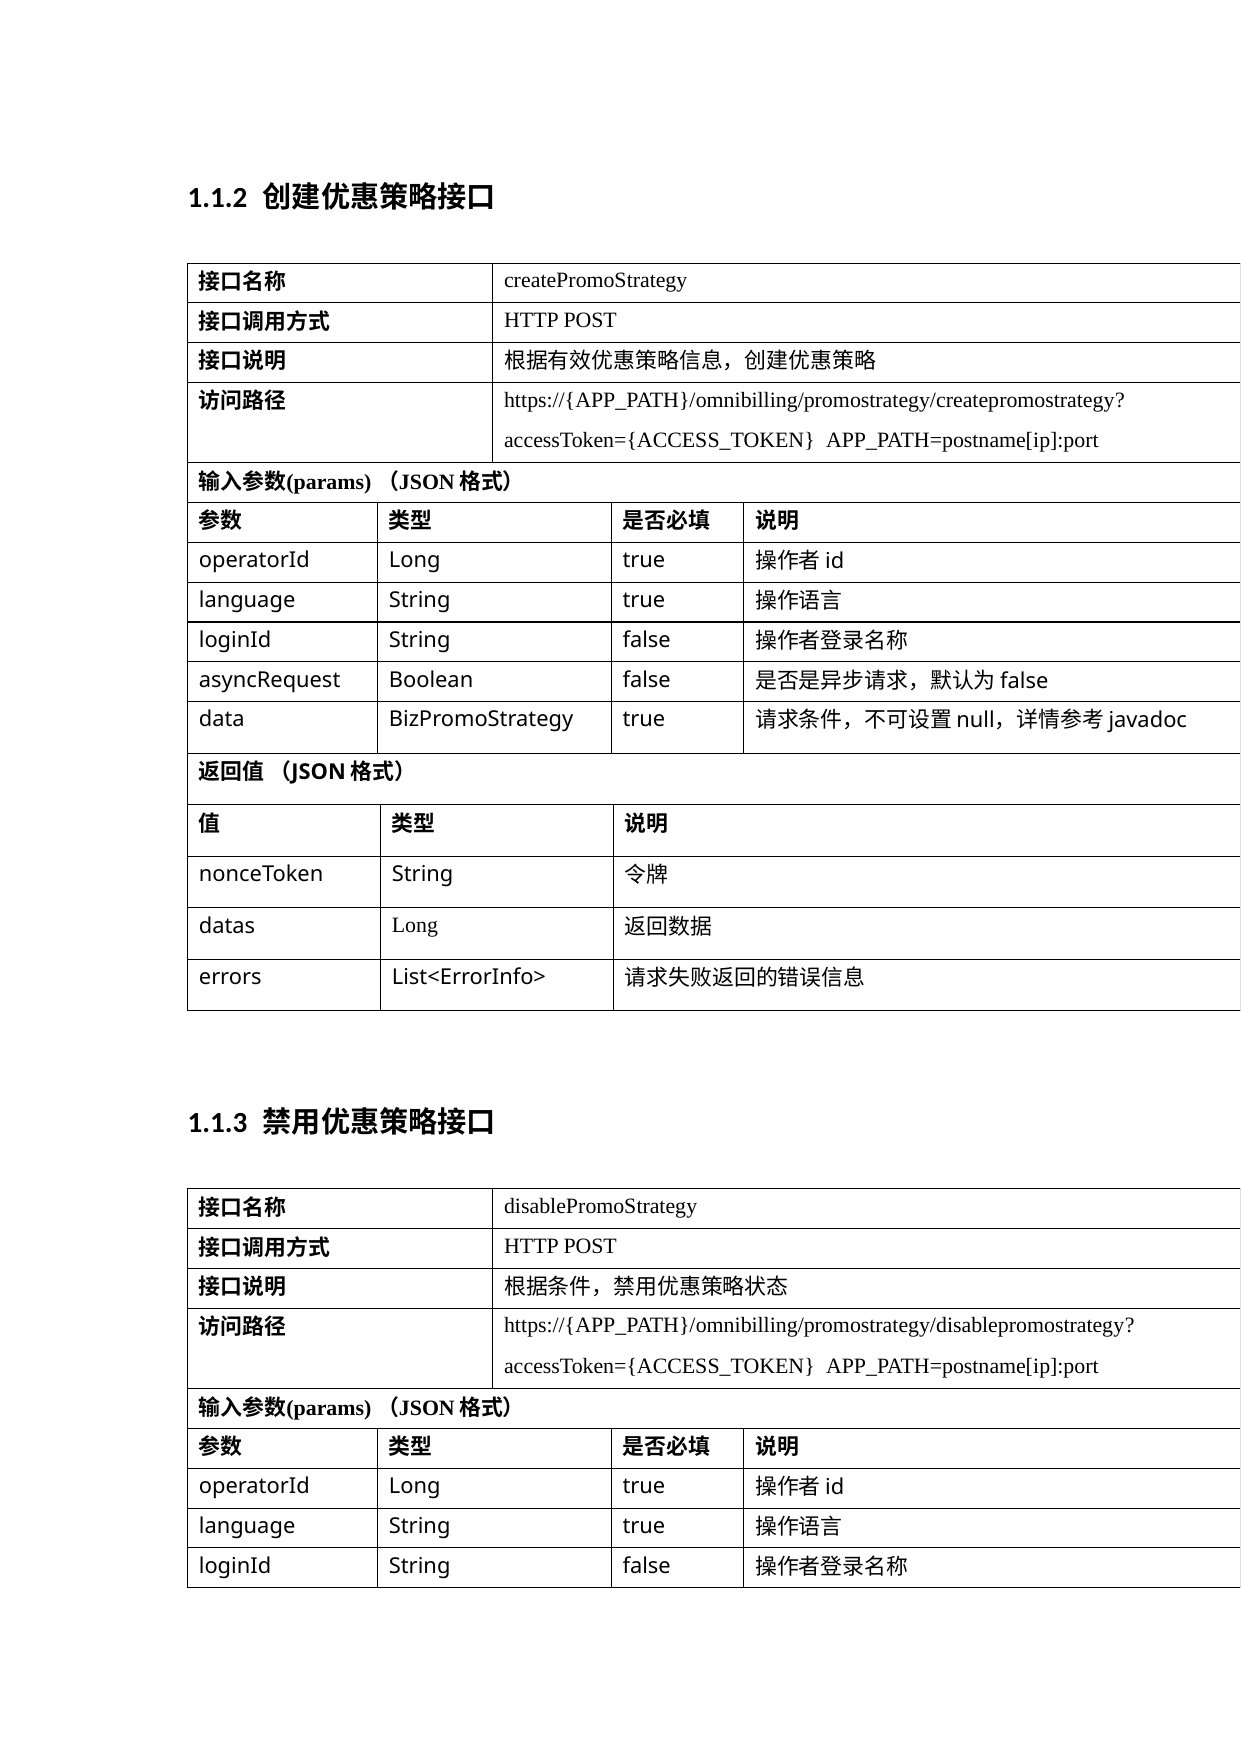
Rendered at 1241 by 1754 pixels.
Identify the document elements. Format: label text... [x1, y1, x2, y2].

table_header 接口名称 [188, 264, 492, 302]
table_header createPromoStrategy [493, 264, 1240, 302]
table_cell loginId [188, 623, 377, 661]
table_cell 是否必填 [612, 1429, 743, 1468]
table_cell 访问路径 [188, 1309, 492, 1388]
table_cell 参数 [188, 1429, 377, 1468]
table_cell true [612, 702, 743, 753]
table_cell 是否是异步请求，默认为false [744, 662, 1240, 701]
table_cell Long [378, 1469, 611, 1507]
table_cell 返回数据 [614, 908, 1240, 959]
table_cell 输入参数(params) （JSON格式） [188, 463, 1240, 502]
table_cell 类型 [378, 503, 611, 542]
table_header 接口名称 [188, 1189, 492, 1228]
table_cell errors [188, 960, 380, 1010]
table_cell String [378, 1509, 611, 1547]
table_cell 值 [188, 805, 380, 856]
table_cell true [612, 583, 743, 621]
table_cell Boolean [378, 662, 611, 701]
table_cell data [188, 702, 377, 753]
table_cell 接口说明 [188, 1269, 492, 1308]
table_cell true [612, 1469, 743, 1507]
table_header disablePromoStrategy [493, 1189, 1240, 1228]
table_cell true [612, 1509, 743, 1547]
table_cell 操作者登录名称 [744, 1548, 1240, 1587]
table_cell 请求失败返回的错误信息 [614, 960, 1240, 1010]
table_cell 操作语言 [744, 1509, 1240, 1547]
table_cell 令牌 [614, 857, 1240, 907]
table_cell language [188, 1509, 377, 1547]
table_cell 说明 [614, 805, 1240, 856]
table_cell HTTP POST [493, 303, 1240, 342]
table_cell 输入参数(params) （JSON格式） [188, 1389, 1240, 1428]
table_cell String [381, 857, 613, 907]
table_cell String [378, 623, 611, 661]
table_cell operatorId [188, 543, 377, 582]
table_cell 请求条件，不可设置null，详情参考javadoc [744, 702, 1240, 753]
table_cell 根据条件，禁用优惠策略状态 [493, 1269, 1240, 1308]
table_cell String [378, 1548, 611, 1587]
table_cell 操作者id [744, 543, 1240, 582]
table_cell false [612, 662, 743, 701]
table_cell false [612, 623, 743, 661]
table_cell List<ErrorInfo> [381, 960, 613, 1010]
table_cell 说明 [744, 503, 1240, 542]
table_cell true [612, 543, 743, 582]
table_cell 类型 [378, 1429, 611, 1468]
table_cell 参数 [188, 503, 377, 542]
table_cell loginId [188, 1548, 377, 1587]
table_cell https://{APP_PATH}/omnibilling/promostrategy/createpromostrategy?accessToken={ACCESS_TOKEN} APP_PATH=postname[ip]:port [493, 383, 1240, 462]
subtitle 禁用优惠策略接口 [187, 1088, 1053, 1153]
table_cell false [612, 1548, 743, 1587]
table_cell 接口调用方式 [188, 1229, 492, 1268]
table_cell 操作语言 [744, 583, 1240, 621]
table_cell nonceToken [188, 857, 380, 907]
table_cell operatorId [188, 1469, 377, 1507]
table_cell 操作者id [744, 1469, 1240, 1507]
table_cell Long [378, 543, 611, 582]
table_cell Long [381, 908, 613, 959]
table_cell https://{APP_PATH}/omnibilling/promostrategy/disablepromostrategy?accessToken={ACCESS_TOKEN} APP_PATH=postname[ip]:port [493, 1309, 1240, 1388]
table_cell asyncRequest [188, 662, 377, 701]
table_cell 是否必填 [612, 503, 743, 542]
table_cell 访问路径 [188, 383, 492, 462]
table_cell 返回值 （JSON格式） [188, 754, 1240, 804]
table_cell HTTP POST [493, 1229, 1240, 1268]
table_cell 说明 [744, 1429, 1240, 1468]
table_cell 类型 [381, 805, 613, 856]
table_cell BizPromoStrategy [378, 702, 611, 753]
table_cell datas [188, 908, 380, 959]
table_cell 接口调用方式 [188, 303, 492, 342]
table_cell 操作者登录名称 [744, 623, 1240, 661]
table_cell 接口说明 [188, 343, 492, 382]
table_cell language [188, 583, 377, 621]
table_cell 根据有效优惠策略信息，创建优惠策略 [493, 343, 1240, 382]
table_cell String [378, 583, 611, 621]
subtitle 创建优惠策略接口 [187, 162, 1053, 227]
